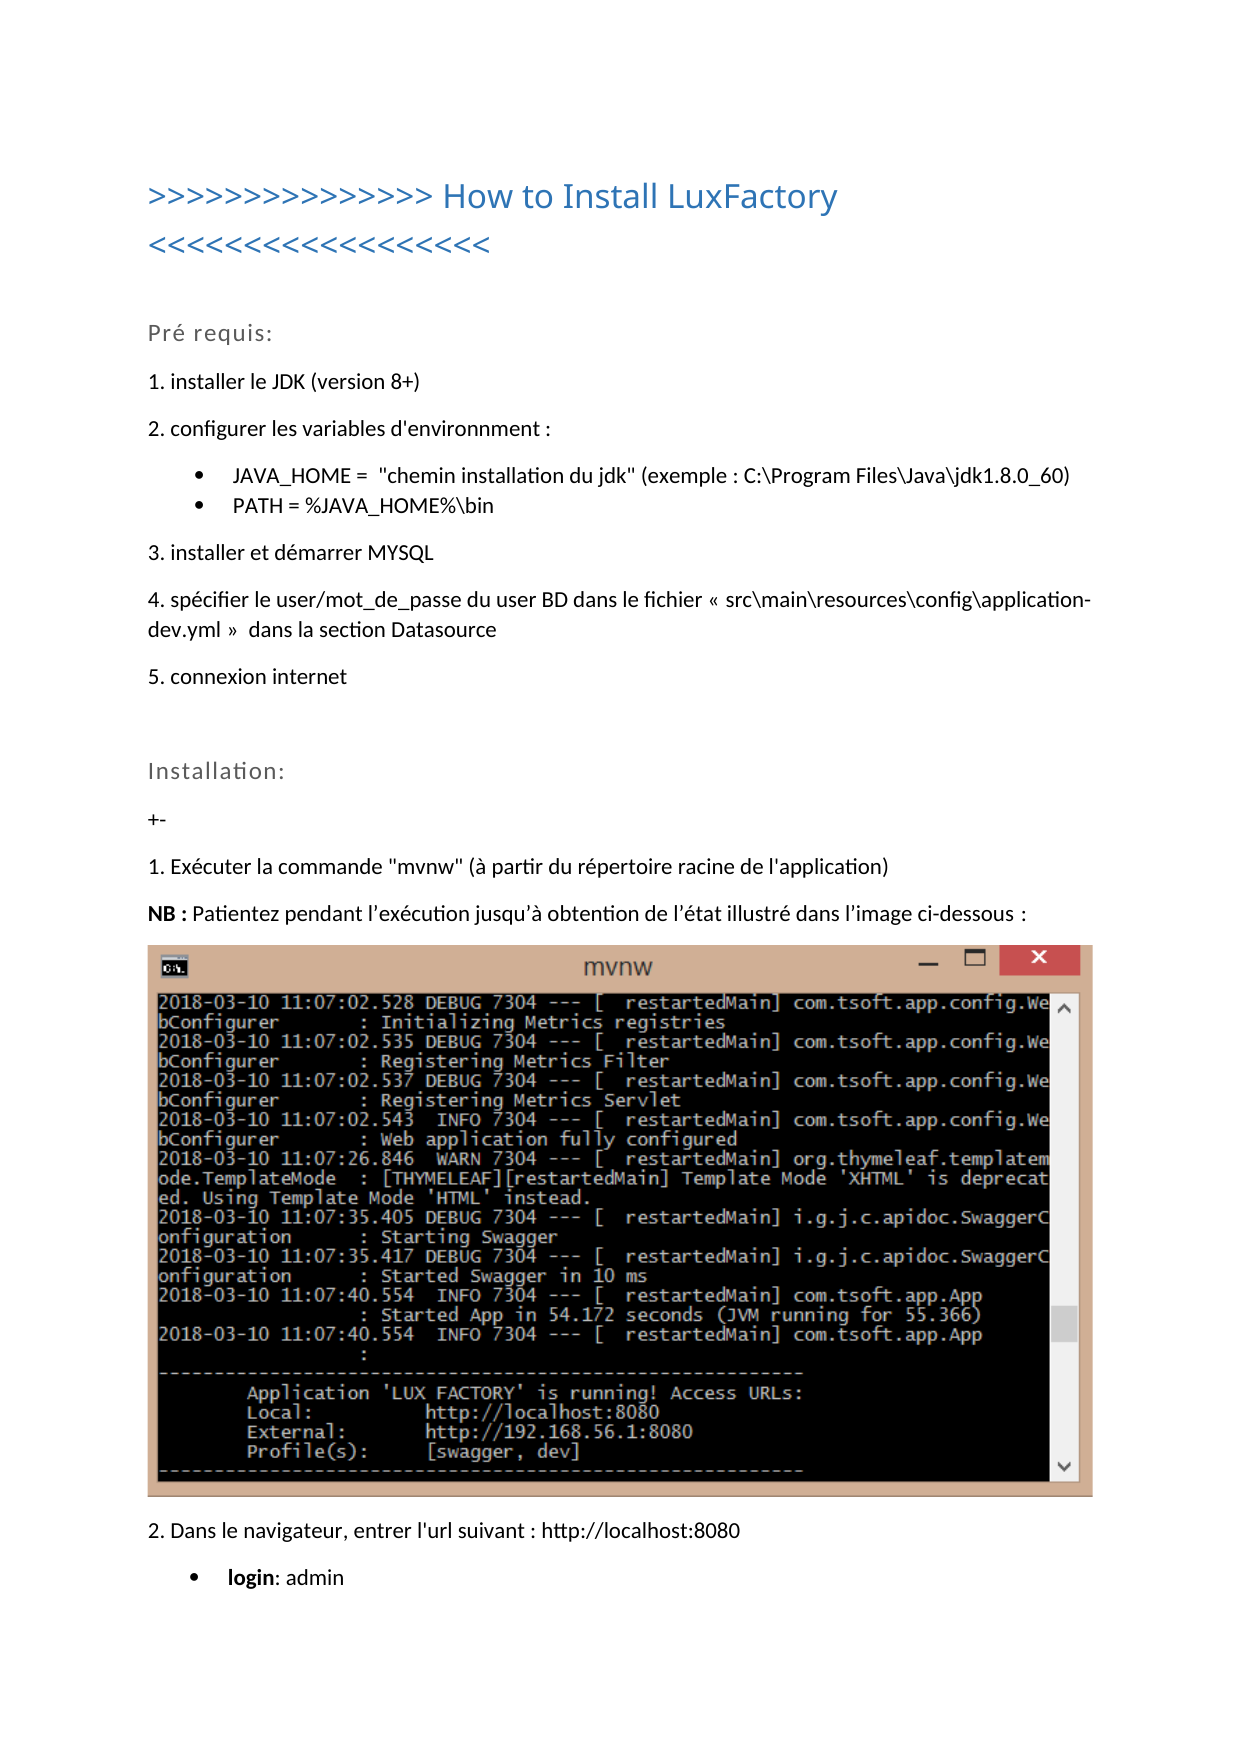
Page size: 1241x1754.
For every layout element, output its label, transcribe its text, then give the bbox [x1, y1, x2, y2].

text +- [148, 805, 1093, 833]
text 4. spécifier le user/mot_de_passe du user BD dans le fichier « src\main\resources\config\application-dev.yml » dans la section Datasource [148, 585, 1093, 643]
list JAVA_HOME = "chemin installation du jdk" (exemple : C:\Program Files\Java\jdk1.8.0_60) [195, 461, 1093, 489]
subtitle >>>>>>>>>>>>>>> How to Install LuxFactory <<<<<<<<<<<<<<<<<< [148, 173, 1093, 267]
text 1. installer le JDK (version 8+) [148, 367, 1093, 395]
text NB : Patientez pendant l’exécution jusqu’à obtention de l’état illustré dans l’image ci-dessous : [148, 899, 1093, 927]
text 1. Exécuter la commande "mvnw" (à partir du répertoire racine de l'application) [148, 852, 1093, 880]
picture [147, 945, 1093, 1497]
text 2. configurer les variables d'environnment : [148, 414, 1093, 442]
list PATH = %JAVA_HOME%\bin [195, 491, 1093, 519]
list login: admin [190, 1563, 1093, 1591]
subtitle Installation: [148, 756, 1093, 786]
text 5. connexion internet [148, 662, 1093, 690]
text 2. Dans le navigateur, entrer l'url suivant : http://localhost:8080 [148, 1516, 1093, 1544]
subtitle Pré requis: [148, 317, 1093, 348]
text 3. installer et démarrer MYSQL [148, 538, 1093, 566]
